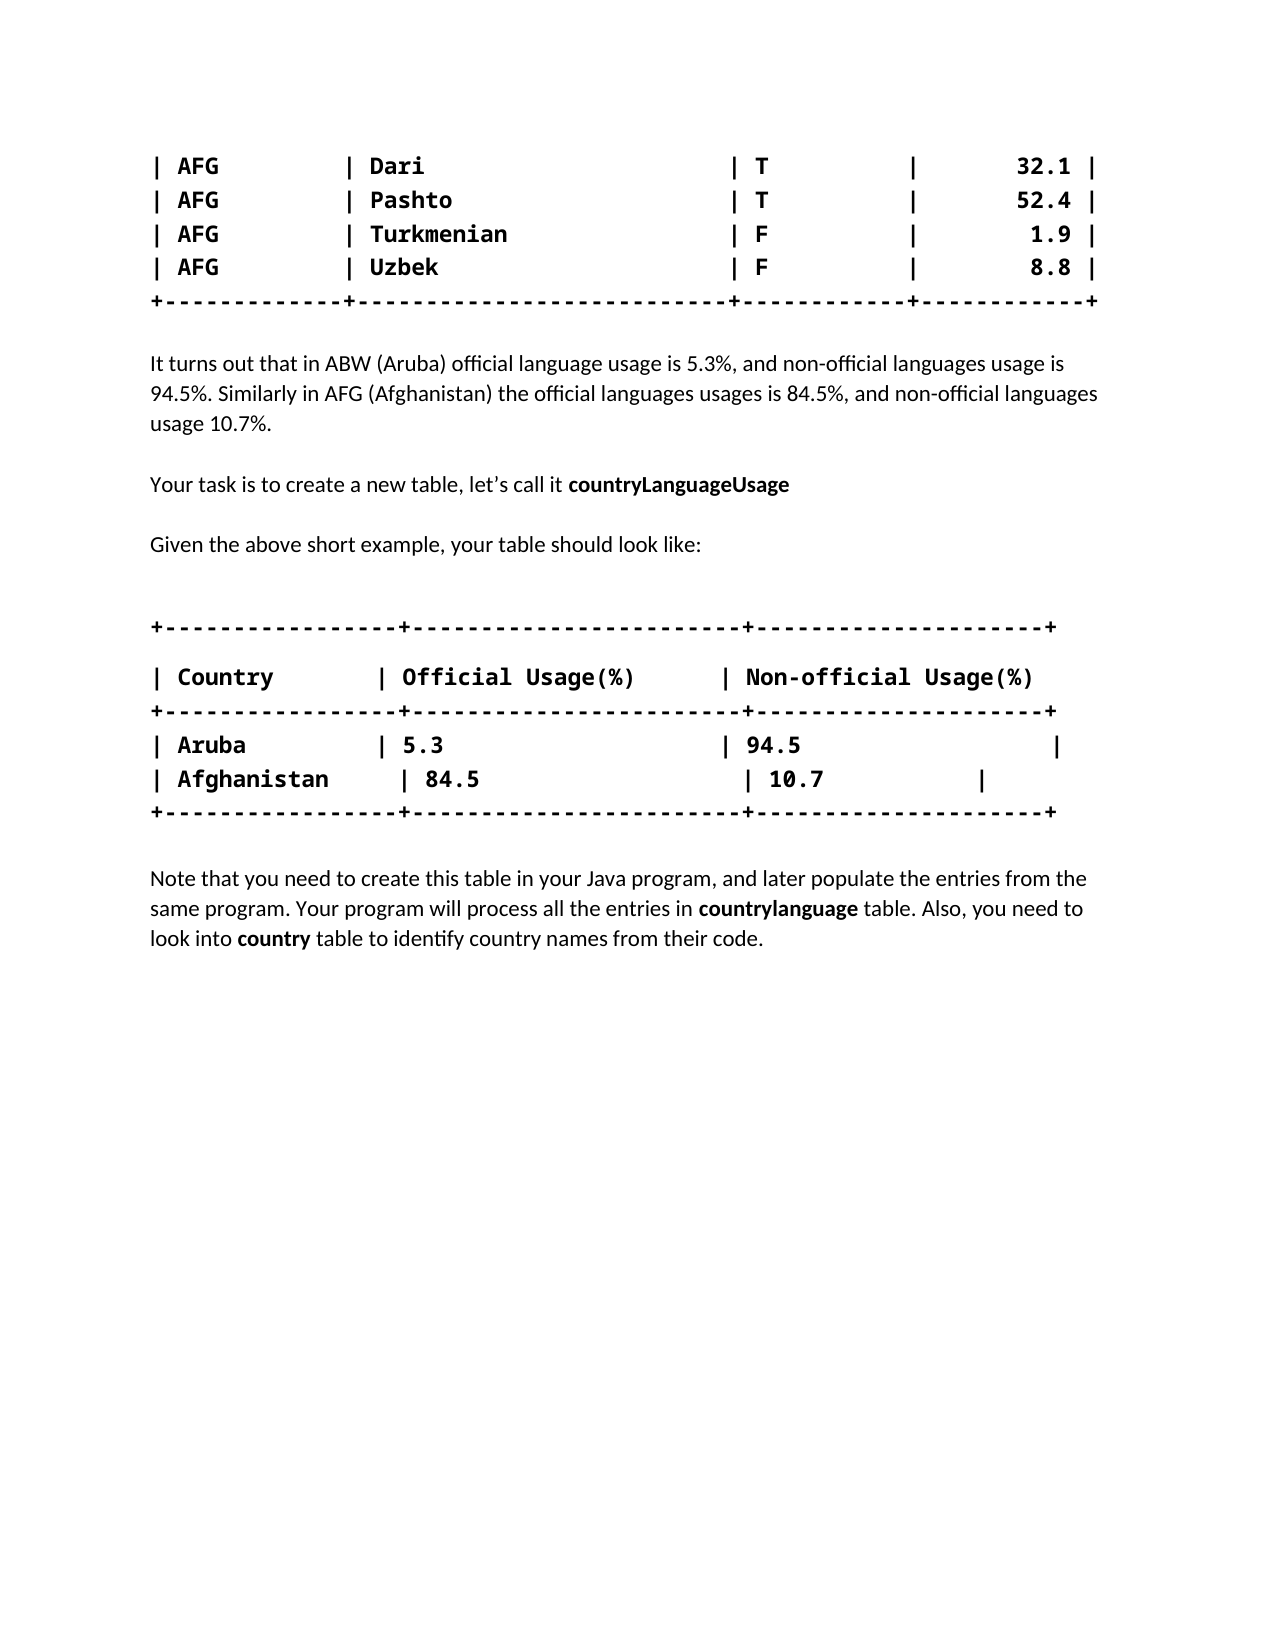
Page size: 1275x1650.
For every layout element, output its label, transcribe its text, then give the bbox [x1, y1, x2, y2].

text It turns out that in ABW (Aruba) official language usage is 5.3%, and non-official languages usage is 94.5%. Similarly in AFG (Afghanistan) the official languages usages is 84.5%, and non-official languages usage 10.7%. [150, 349, 1125, 437]
text +-----------------+------------------------+---------------------+ [150, 611, 1125, 642]
text +-----------------+------------------------+---------------------+ [150, 796, 1125, 827]
text | AFG | Turkmenian | F | 1.9 | [150, 217, 1125, 249]
text | Aruba | 5.3 | 94.5 | [150, 729, 1125, 760]
text Note that you need to create this table in your Java program, and later populate the entries from the same program. Your program will process all the entries in countrylanguage table. Also, you need to look into country table to identify country names from their code. [150, 864, 1125, 952]
text | AFG | Pashto | T | 52.4 | [150, 184, 1125, 215]
text | AFG | Uzbek | F | 8.8 | [150, 251, 1125, 282]
text | AFG | Dari | T | 32.1 | [150, 150, 1125, 181]
text Given the above short example, your table should look like: [150, 530, 1125, 558]
text Your task is to create a new table, let’s call it countryLanguageUsage [150, 470, 1125, 498]
text +-----------------+------------------------+---------------------+ [150, 695, 1125, 726]
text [150, 285, 1125, 316]
text | Country | Official Usage(%) | Non-official Usage(%) [150, 661, 1125, 692]
text | Afghanistan | 84.5 | 10.7 | [150, 762, 1125, 794]
